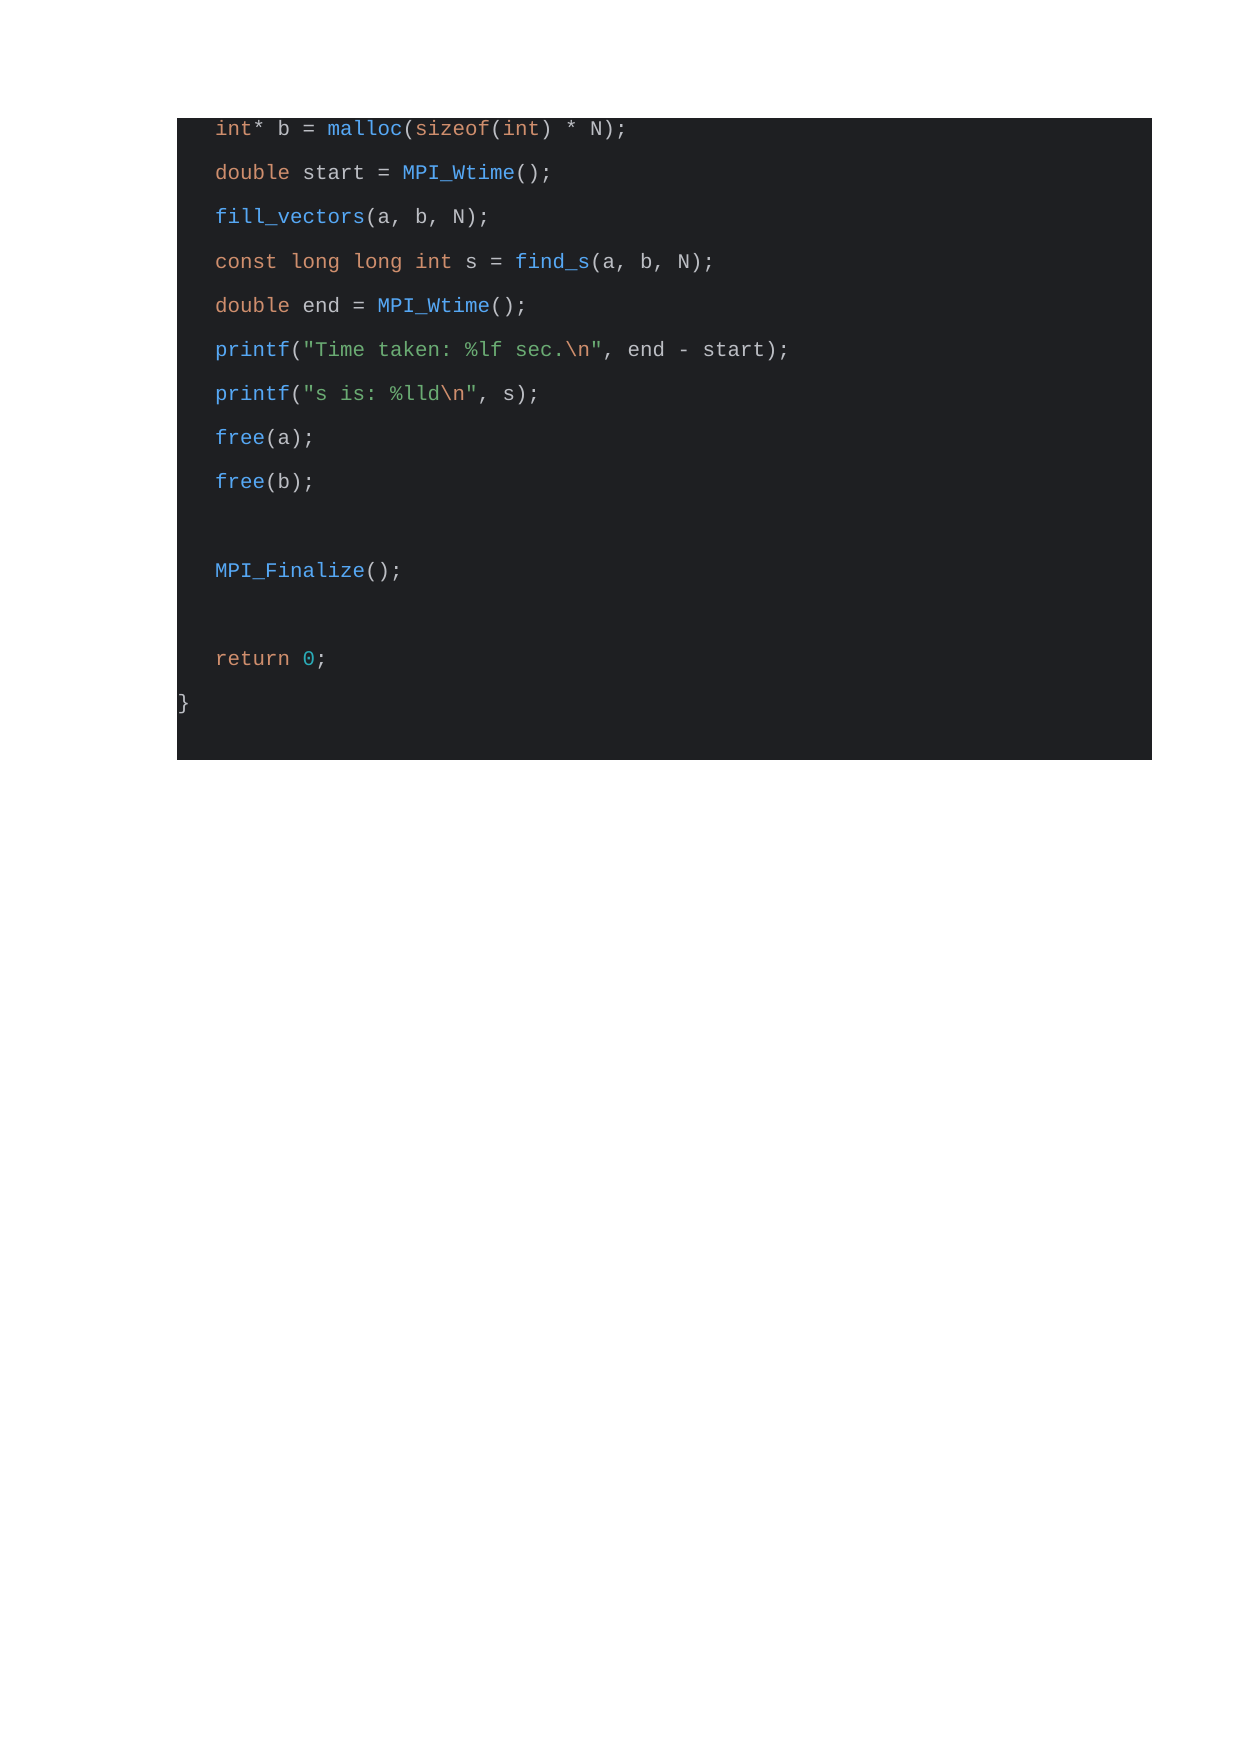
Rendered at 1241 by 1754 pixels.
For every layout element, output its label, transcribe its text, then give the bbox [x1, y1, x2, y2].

text return 0; [177, 648, 1152, 672]
text MPI_Finalize(); [177, 560, 1152, 583]
text fill_vectors(a, b, N); [177, 206, 1152, 230]
text free(b); [177, 471, 1152, 495]
text double end = MPI_Wtime(); [177, 295, 1152, 318]
text } [177, 692, 1152, 716]
text int* b = malloc(sizeof(int) * N); [177, 118, 1152, 142]
text printf("s is: %lld\n", s); [177, 383, 1152, 407]
text const long long int s = find_s(a, b, N); [177, 251, 1152, 274]
text free(a); [177, 427, 1152, 451]
text printf("Time taken: %lf sec.\n", end - start); [177, 339, 1152, 363]
text double start = MPI_Wtime(); [177, 162, 1152, 186]
